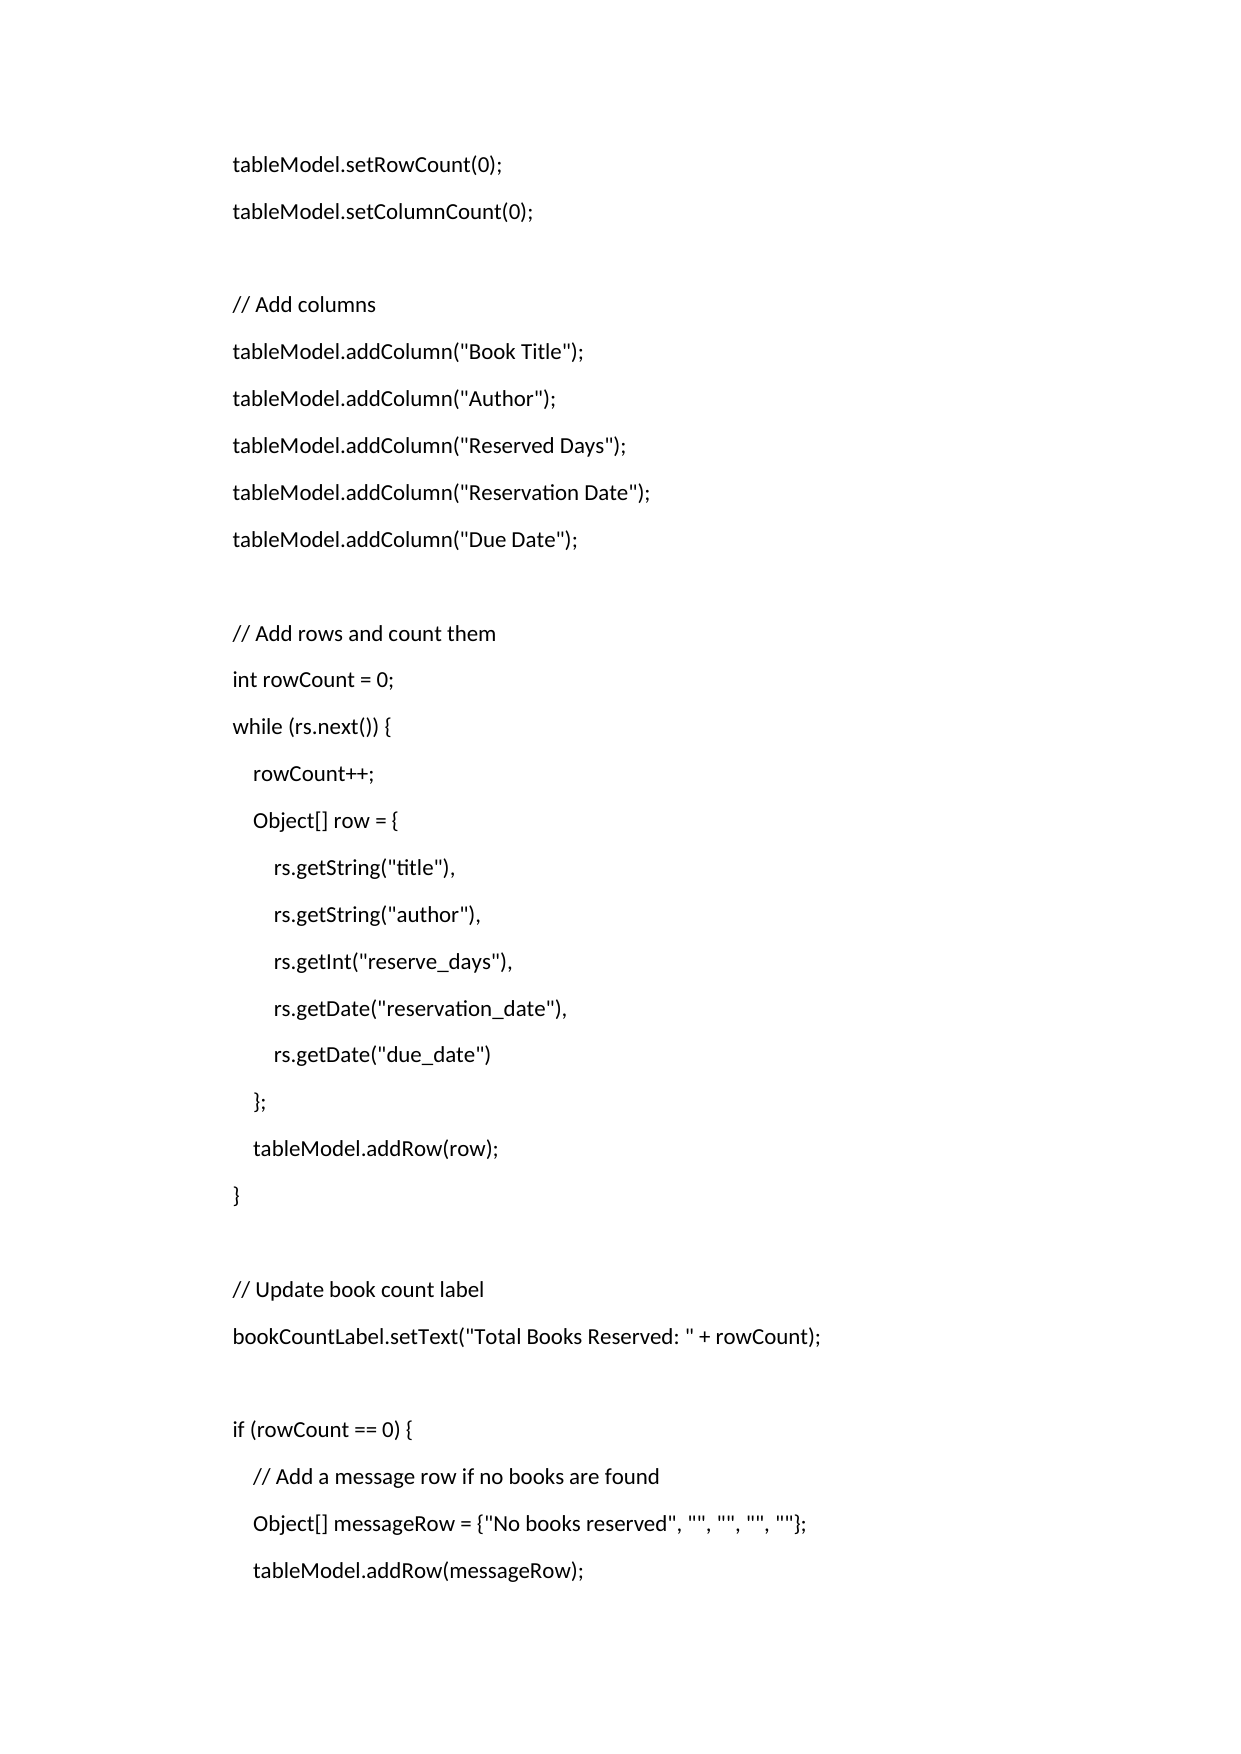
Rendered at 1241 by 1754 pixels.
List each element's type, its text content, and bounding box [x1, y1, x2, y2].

text } [150, 1181, 1090, 1209]
text tableModel.addRow(row); [150, 1134, 1090, 1162]
text tableModel.addColumn("Due Date"); [150, 525, 1090, 553]
text tableModel.setColumnCount(0); [150, 197, 1090, 225]
text rs.getDate("due_date") [150, 1041, 1090, 1069]
text // Add columns [150, 291, 1090, 319]
text // Add a message row if no books are found [150, 1462, 1090, 1491]
text rs.getString("title"), [150, 853, 1090, 881]
text Object[] messageRow = {"No books reserved", "", "", "", ""}; [150, 1509, 1090, 1537]
text tableModel.addRow(messageRow); [150, 1556, 1090, 1584]
text tableModel.addColumn("Reserved Days"); [150, 431, 1090, 459]
text if (rowCount == 0) { [150, 1416, 1090, 1444]
text rs.getString("author"), [150, 900, 1090, 928]
text // Update book count label [150, 1275, 1090, 1303]
text rowCount++; [150, 759, 1090, 787]
text Object[] row = { [150, 806, 1090, 834]
text tableModel.addColumn("Reservation Date"); [150, 478, 1090, 506]
text tableModel.addColumn("Book Title"); [150, 337, 1090, 366]
text tableModel.setRowCount(0); [150, 150, 1090, 178]
text while (rs.next()) { [150, 712, 1090, 741]
text rs.getInt("reserve_days"), [150, 947, 1090, 975]
text }; [150, 1087, 1090, 1116]
text // Add rows and count them [150, 619, 1090, 647]
text rs.getDate("reservation_date"), [150, 994, 1090, 1022]
text int rowCount = 0; [150, 666, 1090, 694]
text tableModel.addColumn("Author"); [150, 384, 1090, 412]
text bookCountLabel.setText("Total Books Reserved: " + rowCount); [150, 1322, 1090, 1350]
